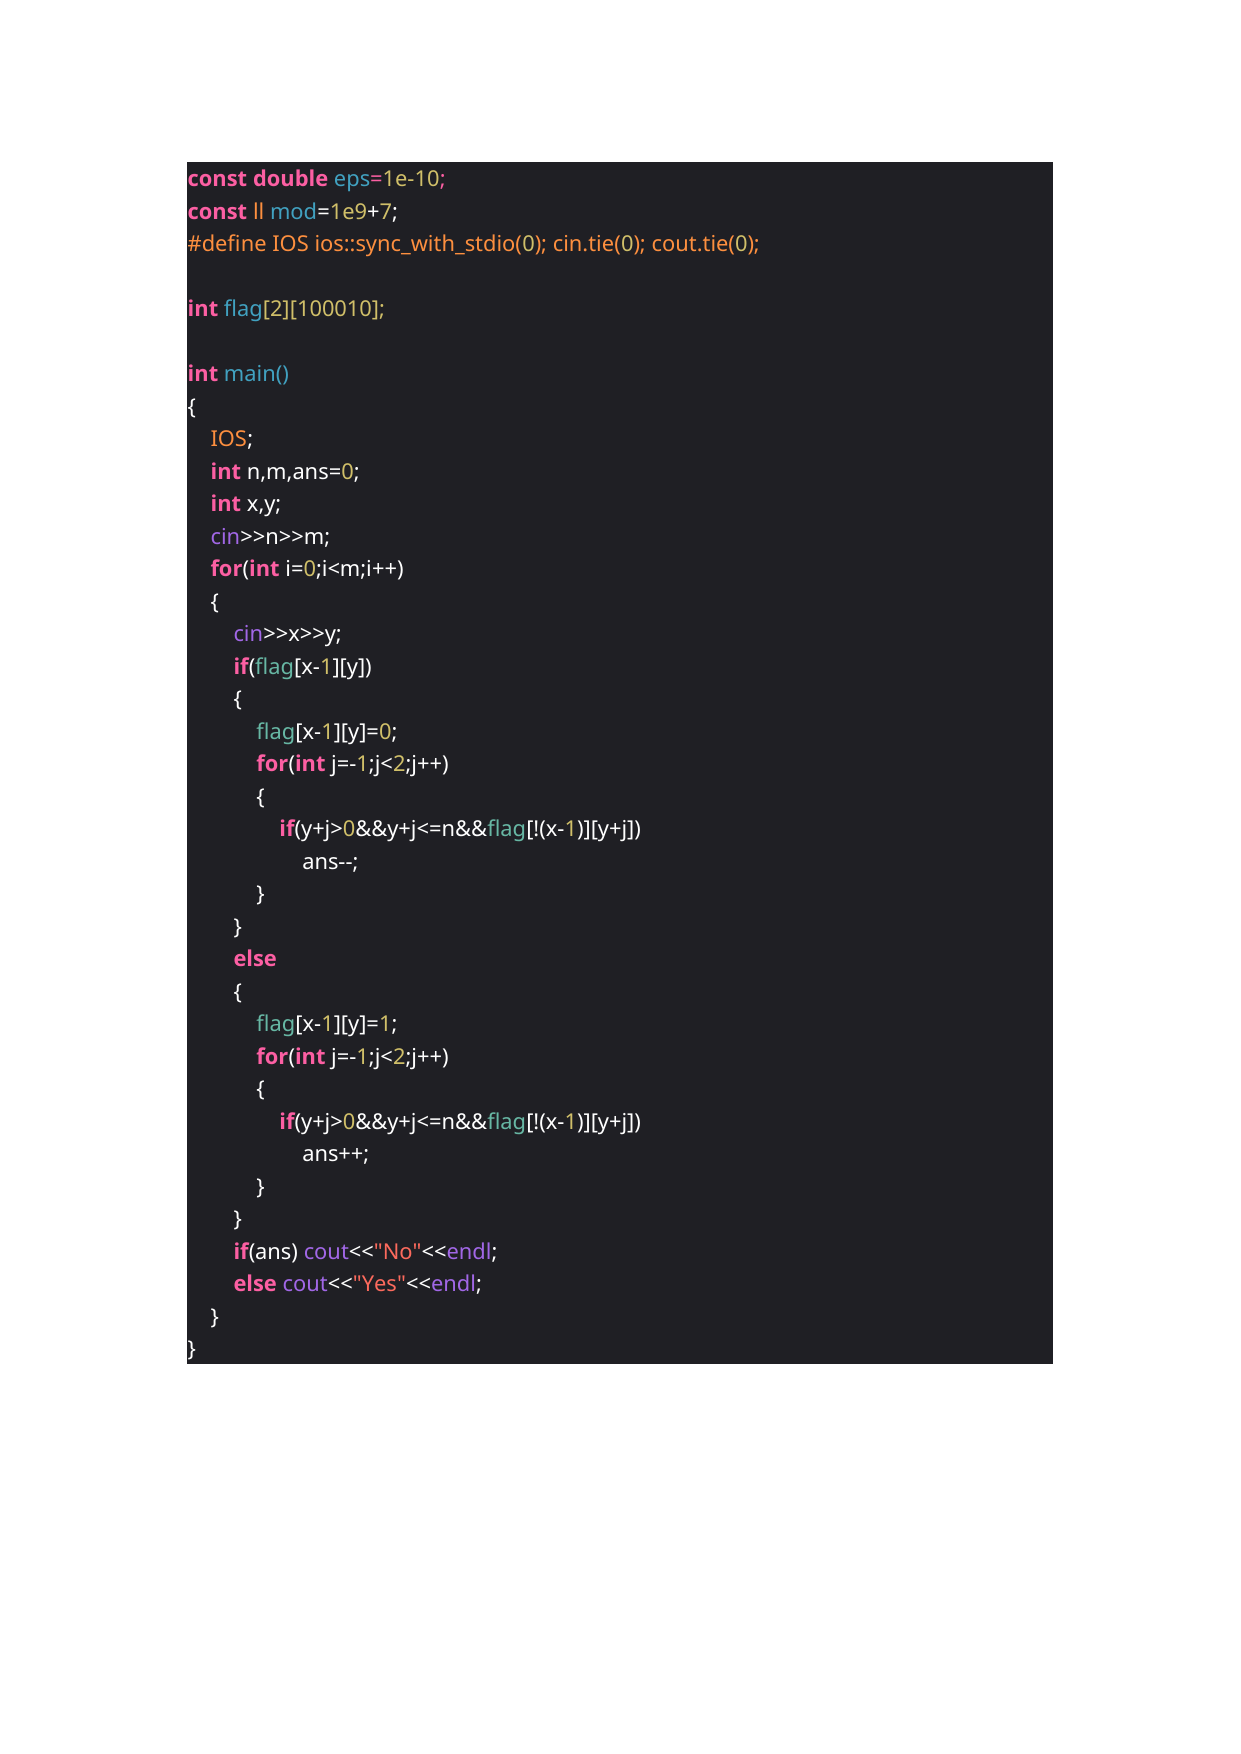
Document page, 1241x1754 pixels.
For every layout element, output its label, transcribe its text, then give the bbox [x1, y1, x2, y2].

text } [187, 1169, 1053, 1202]
text cin>>n>>m; [187, 519, 1053, 552]
text #define IOS ios::sync_with_stdio(0); cin.tie(0); cout.tie(0); [187, 227, 1053, 259]
text int flag[2][100010]; [187, 292, 1053, 324]
text } [187, 909, 1053, 942]
text int n,m,ans=0; [187, 454, 1053, 487]
text flag[x-1][y]=1; [187, 1007, 1053, 1039]
text { [187, 1072, 1053, 1104]
text { [187, 389, 1053, 422]
text } [187, 877, 1053, 909]
text flag[x-1][y]=0; [187, 714, 1053, 747]
text ans++; [187, 1137, 1053, 1169]
text IOS; [187, 422, 1053, 454]
text int main() [187, 357, 1053, 389]
text for(int i=0;i<m;i++) [187, 552, 1053, 584]
text if(ans) cout<<"No"<<endl; [187, 1234, 1053, 1267]
text { [187, 682, 1053, 714]
text } [187, 1202, 1053, 1234]
text if(flag[x-1][y]) [187, 649, 1053, 682]
text } [187, 1299, 1053, 1332]
text for(int j=-1;j<2;j++) [187, 747, 1053, 779]
text { [187, 779, 1053, 812]
text const double eps=1e-10; [187, 162, 1053, 194]
text { [187, 584, 1053, 617]
text if(y+j>0&&y+j<=n&&flag[!(x-1)][y+j]) [187, 1104, 1053, 1137]
text else cout<<"Yes"<<endl; [187, 1267, 1053, 1299]
text cin>>x>>y; [187, 617, 1053, 649]
text } [187, 1332, 1053, 1364]
text for(int j=-1;j<2;j++) [187, 1039, 1053, 1072]
text if(y+j>0&&y+j<=n&&flag[!(x-1)][y+j]) [187, 812, 1053, 844]
text { [187, 974, 1053, 1007]
text ans--; [187, 844, 1053, 877]
text else [187, 942, 1053, 974]
text int x,y; [187, 487, 1053, 519]
text const ll mod=1e9+7; [187, 194, 1053, 227]
